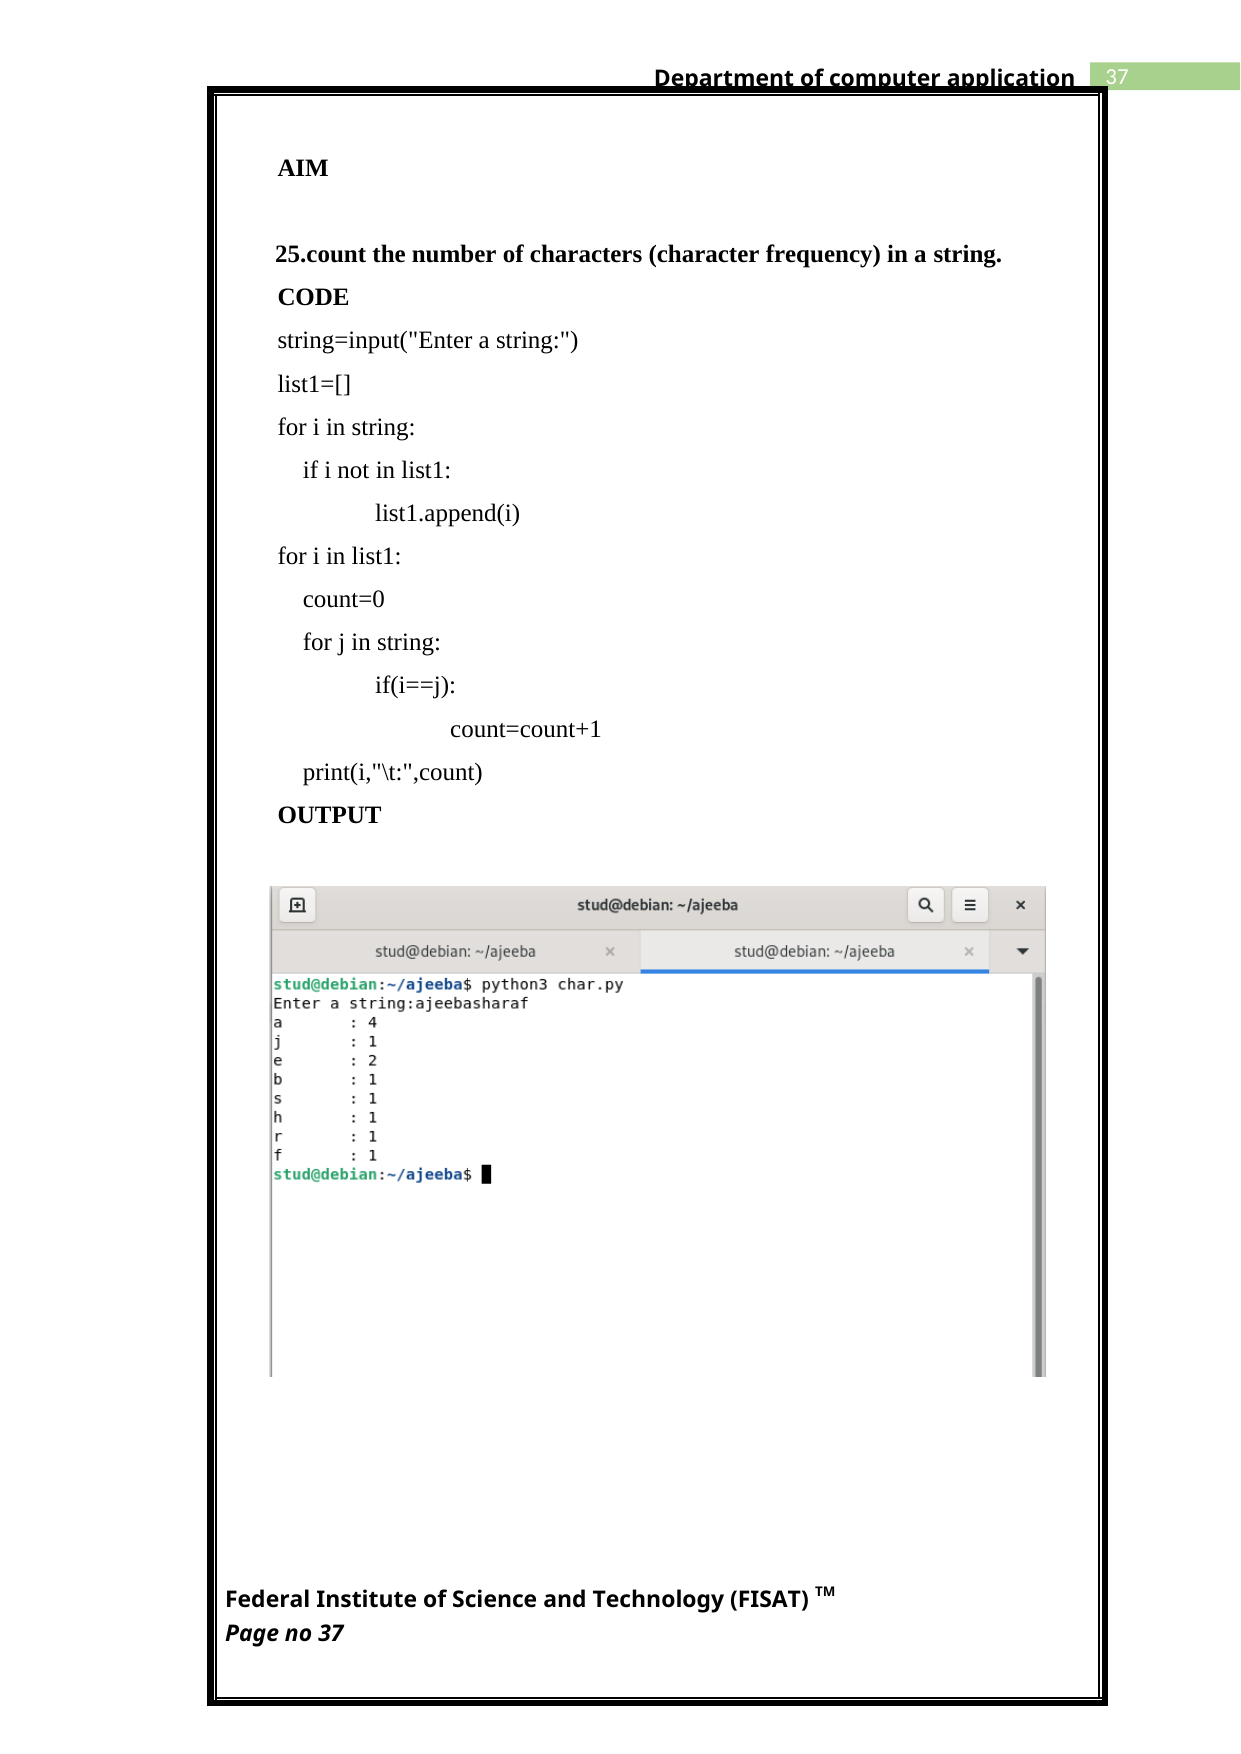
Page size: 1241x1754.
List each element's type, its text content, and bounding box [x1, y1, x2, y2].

list print(i,"\t:",count) [277, 757, 1090, 786]
list count=0 [277, 584, 1090, 613]
picture [269, 886, 1046, 1377]
list list1.append(i) [277, 498, 1090, 527]
list for i in string: [277, 412, 1090, 441]
list CODE [277, 282, 1090, 311]
list list1=[] [277, 369, 1090, 397]
list for i in list1: [277, 541, 1090, 570]
list string=input("Enter a string:") [277, 326, 1090, 354]
list AIM [277, 153, 1090, 182]
list 25.count the number of characters (character frequency) in a string. [225, 239, 1090, 268]
list for j in string: [277, 627, 1090, 656]
list if(i==j): [277, 671, 1090, 699]
list if i not in list1: [277, 455, 1090, 484]
list count=count+1 [277, 714, 1090, 742]
list OUTPUT [277, 800, 1090, 829]
